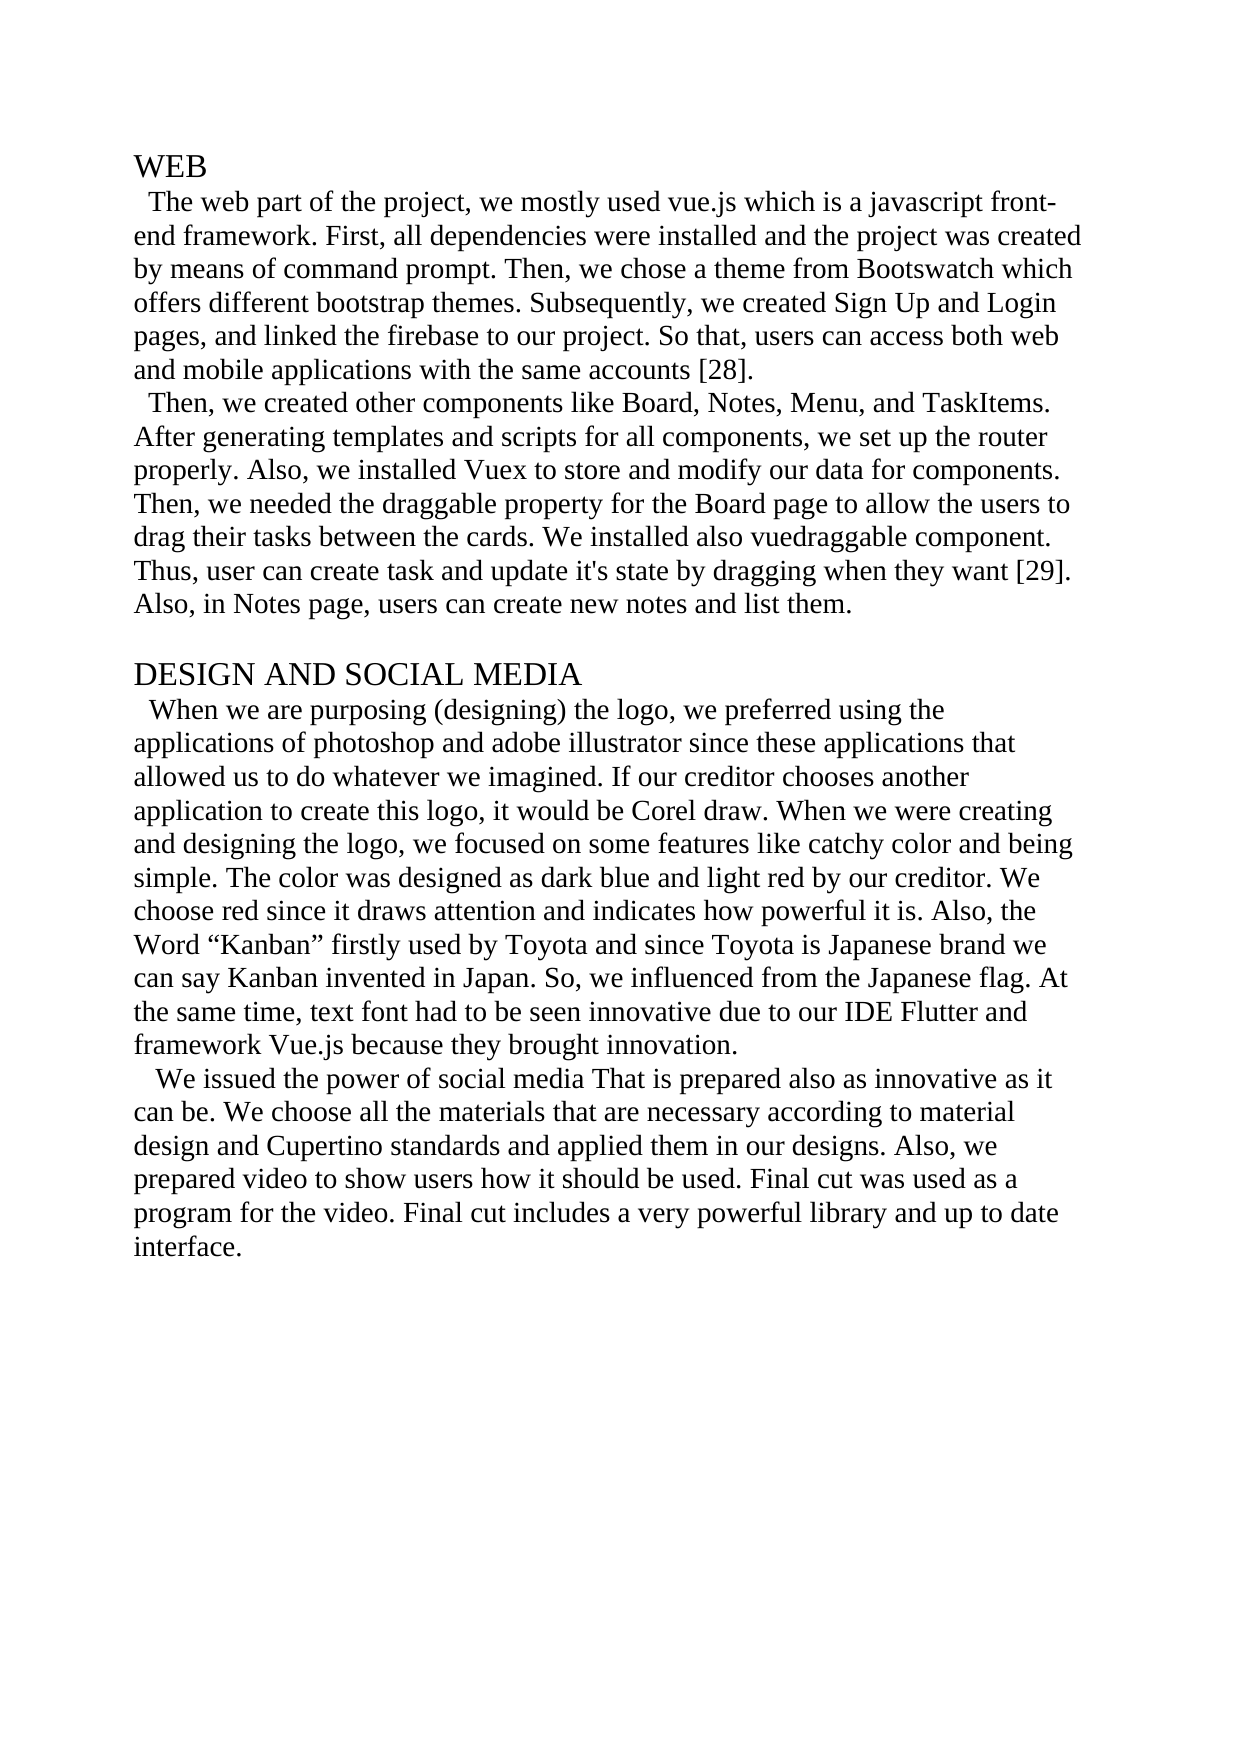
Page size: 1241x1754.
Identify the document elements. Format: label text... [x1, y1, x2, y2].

text The web part of the project, we mostly used vue.js which is a javascript front-end framework. First, all dependencies were installed and the project was created by means of command prompt. Then, we chose a theme from Bootswatch which offers different bootstrap themes. Subsequently, we created Sign Up and Login pages, and linked the firebase to our project. So that, users can access both web and mobile applications with the same accounts [28]. [133, 184, 1090, 385]
text DESIGN AND SOCIAL MEDIA [133, 654, 1069, 692]
text We issued the power of social media That is prepared also as innovative as it can be. We choose all the materials that are necessary according to material design and Cupertino standards and applied them in our designs. Also, we prepared video to show users how it should be used. Final cut was used as a program for the video. Final cut includes a very powerful library and up to date interface. [133, 1061, 1090, 1262]
text Then, we created other components like Board, Notes, Menu, and TaskItems. After generating templates and scripts for all components, we set up the router properly. Also, we installed Vuex to store and modify our data for components. Then, we needed the draggable property for the Board page to allow the users to drag their tasks between the cards. We installed also vuedraggable component. Thus, user can create task and update it's state by dragging when they want [29]. Also, in Notes page, users can create new notes and list them. [133, 385, 1090, 620]
text WEB [133, 146, 1069, 184]
text When we are purposing (designing) the logo, we preferred using the applications of photoshop and adobe illustrator since these applications that allowed us to do whatever we imagined. If our creditor chooses another application to create this logo, it would be Corel draw. When we were creating and designing the logo, we focused on some features like catchy color and being simple. The color was designed as dark blue and light red by our creditor. We choose red since it draws attention and indicates how powerful it is. Also, the Word “Kanban” firstly used by Toyota and since Toyota is Japanese brand we can say Kanban invented in Japan. So, we influenced from the Japanese flag. At the same time, text font had to be seen innovative due to our IDE Flutter and framework Vue.js because they brought innovation. [133, 692, 1090, 1061]
